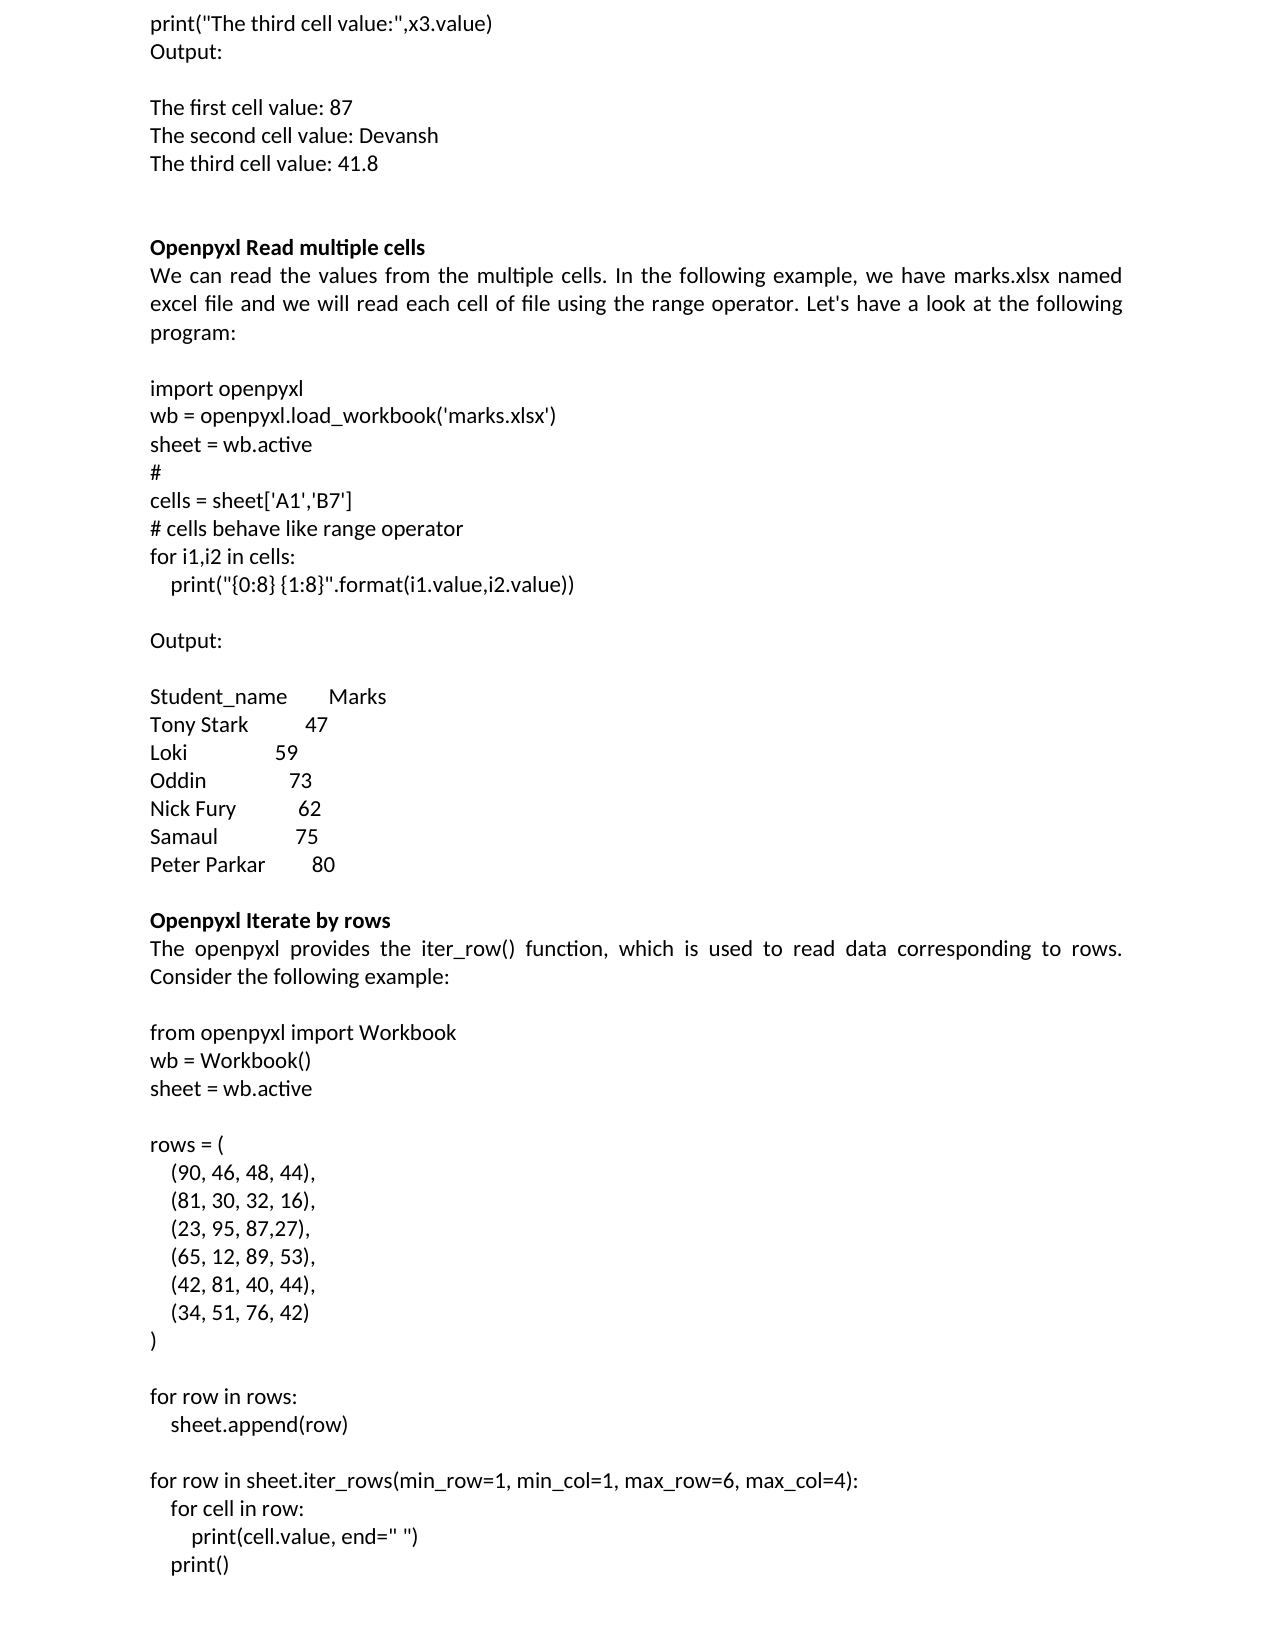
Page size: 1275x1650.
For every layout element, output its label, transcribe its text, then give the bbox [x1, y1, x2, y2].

text (34, 51, 76, 42) [150, 1298, 1125, 1326]
text ) [150, 1326, 1125, 1354]
text for row in sheet.iter_rows(min_row=1, min_col=1, max_row=6, max_col=4): [150, 1466, 1125, 1494]
text sheet = wb.active [150, 430, 1125, 458]
text Tony Stark 47 [150, 710, 1125, 738]
text # cells behave like range operator [150, 514, 1125, 542]
text wb = openpyxl.load_workbook('marks.xlsx') [150, 402, 1125, 430]
text The second cell value: Devansh [150, 121, 1125, 149]
text sheet = wb.active [150, 1074, 1125, 1102]
text (23, 95, 87,27), [150, 1214, 1125, 1242]
text print("{0:8} {1:8}".format(i1.value,i2.value)) [150, 570, 1125, 598]
text for row in rows: [150, 1382, 1125, 1410]
text Openpyxl Iterate by rows [150, 906, 1125, 934]
text Oddin 73 [150, 766, 1125, 794]
text (42, 81, 40, 44), [150, 1270, 1125, 1298]
text Openpyxl Read multiple cells [150, 233, 1125, 262]
text Loki 59 [150, 738, 1125, 766]
text The third cell value: 41.8 [150, 149, 1125, 177]
text import openpyxl [150, 374, 1125, 402]
text (90, 46, 48, 44), [150, 1158, 1125, 1186]
text print() [150, 1551, 1125, 1578]
text print(cell.value, end=" ") [150, 1522, 1125, 1551]
text # [150, 458, 1125, 486]
text (81, 30, 32, 16), [150, 1186, 1125, 1214]
text Output: [150, 626, 1125, 654]
text Nick Fury 62 [150, 794, 1125, 822]
text Student_name Marks [150, 682, 1125, 710]
text sheet.append(row) [150, 1410, 1125, 1438]
text Samaul 75 [150, 822, 1125, 850]
text (65, 12, 89, 53), [150, 1242, 1125, 1270]
text rows = ( [150, 1130, 1125, 1158]
text The first cell value: 87 [150, 93, 1125, 121]
text print("The third cell value:",x3.value) [150, 9, 1125, 37]
text Output: [150, 37, 1125, 65]
text Peter Parkar 80 [150, 850, 1125, 878]
text cells = sheet['A1','B7'] [150, 486, 1125, 514]
text for cell in row: [150, 1494, 1125, 1522]
text wb = Workbook() [150, 1046, 1125, 1074]
text from openpyxl import Workbook [150, 1018, 1125, 1046]
text for i1,i2 in cells: [150, 542, 1125, 570]
text The openpyxl provides the iter_row() function, which is used to read data corresponding to rows. Consider the following example: [150, 934, 1125, 990]
text We can read the values from the multiple cells. In the following example, we have marks.xlsx named excel file and we will read each cell of file using the range operator. Let's have a look at the following program: [150, 262, 1125, 346]
